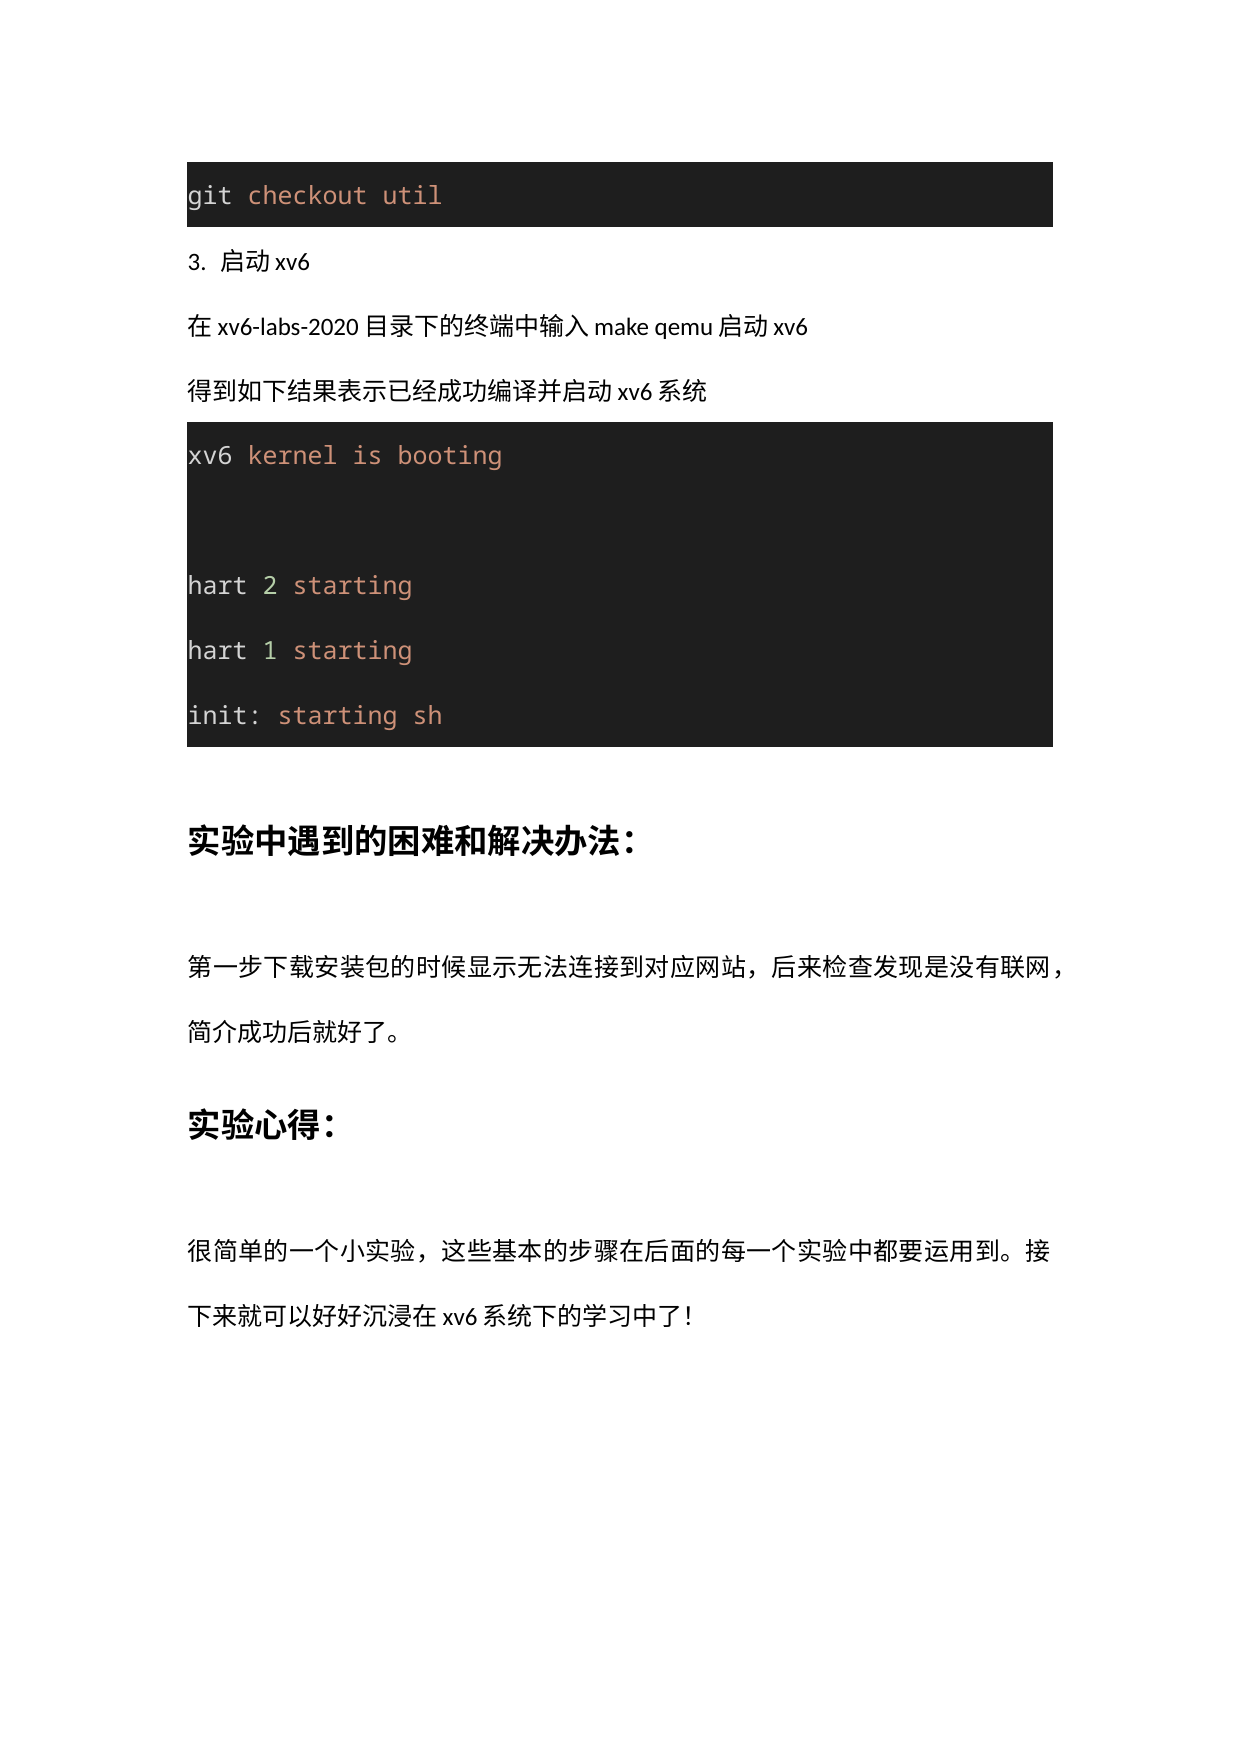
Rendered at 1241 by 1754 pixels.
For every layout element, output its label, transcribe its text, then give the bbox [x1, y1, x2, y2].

text init: starting sh [187, 682, 1053, 747]
list 很简单的一个小实验，这些基本的步骤在后面的每一个实验中都要运用到。接下来就可以好好沉浸在xv6系统下的学习中了！ [187, 1217, 1053, 1347]
text git checkout util [187, 162, 1053, 227]
list 得到如下结果表示已经成功编译并启动xv6系统 [187, 357, 1053, 422]
text xv6 kernel is booting [187, 422, 1053, 487]
subtitle 实验中遇到的困难和解决办法： [187, 807, 1053, 872]
text hart 1 starting [187, 617, 1053, 682]
list 第一步下载安装包的时候显示无法连接到对应网站，后来检查发现是没有联网，简介成功后就好了。 [187, 933, 1053, 1063]
list 启动xv6 [187, 227, 1053, 292]
subtitle 实验心得： [187, 1090, 1053, 1155]
text hart 2 starting [187, 552, 1053, 617]
list 在xv6-labs-2020目录下的终端中输入make qemu启动xv6 [187, 292, 1053, 357]
